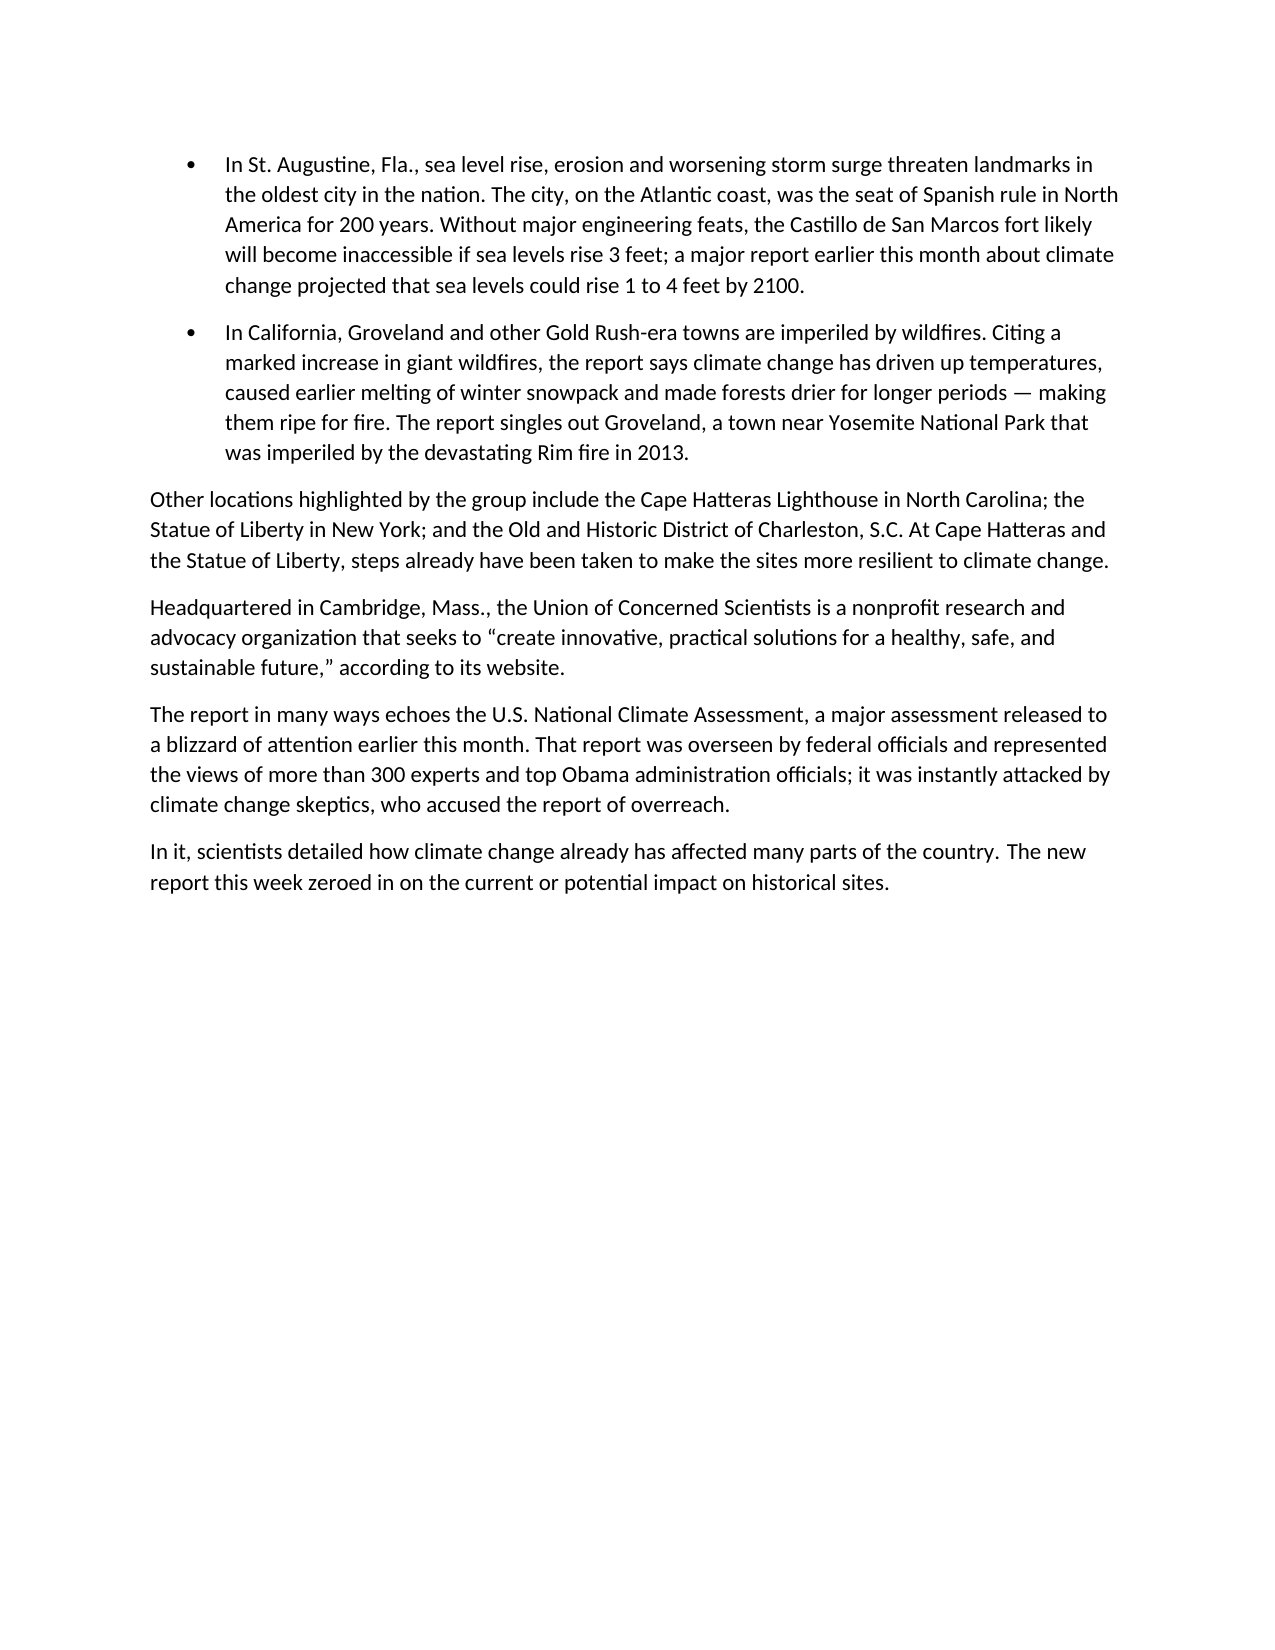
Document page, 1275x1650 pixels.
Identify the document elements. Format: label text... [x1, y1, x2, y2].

list In California, Groveland and other Gold Rush-era towns are imperiled by wildfires. Citing a marked increase in giant wildfires, the report says climate change has driven up temperatures, caused earlier melting of winter snowpack and made forests drier for longer periods — making them ripe for fire. The report singles out Groveland, a town near Yosemite National Park that was imperiled by the devastating Rim fire in 2013. [187, 318, 1125, 467]
text Other locations highlighted by the group include the Cape Hatteras Lighthouse in North Carolina; the Statue of Liberty in New York; and the Old and Historic District of Charleston, S.C. At Cape Hatteras and the Statue of Liberty, steps already have been taken to make the sites more resilient to climate change. [150, 485, 1125, 574]
text In it, scientists detailed how climate change already has affected many parts of the country. The new report this week zeroed in on the current or potential impact on historical sites. [150, 837, 1125, 896]
text Headquartered in Cambridge, Mass., the Union of Concerned Scientists is a nonprofit research and advocacy organization that seeks to “create innovative, practical solutions for a healthy, safe, and sustainable future,” according to its website. [150, 593, 1125, 681]
text The report in many ways echoes the U.S. National Climate Assessment, a major assessment released to a blizzard of attention earlier this month. That report was overseen by federal officials and represented the views of more than 300 experts and top Obama administration officials; it was instantly attacked by climate change skeptics, who accused the report of overreach. [150, 700, 1125, 819]
list In St. Augustine, Fla., sea level rise, erosion and worsening storm surge threaten landmarks in the oldest city in the nation. The city, on the Atlantic coast, was the seat of Spanish rule in North America for 200 years. Without major engineering feats, the Castillo de San Marcos fort likely will become inaccessible if sea levels rise 3 feet; a major report earlier this month about climate change projected that sea levels could rise 1 to 4 feet by 2100. [187, 150, 1125, 299]
